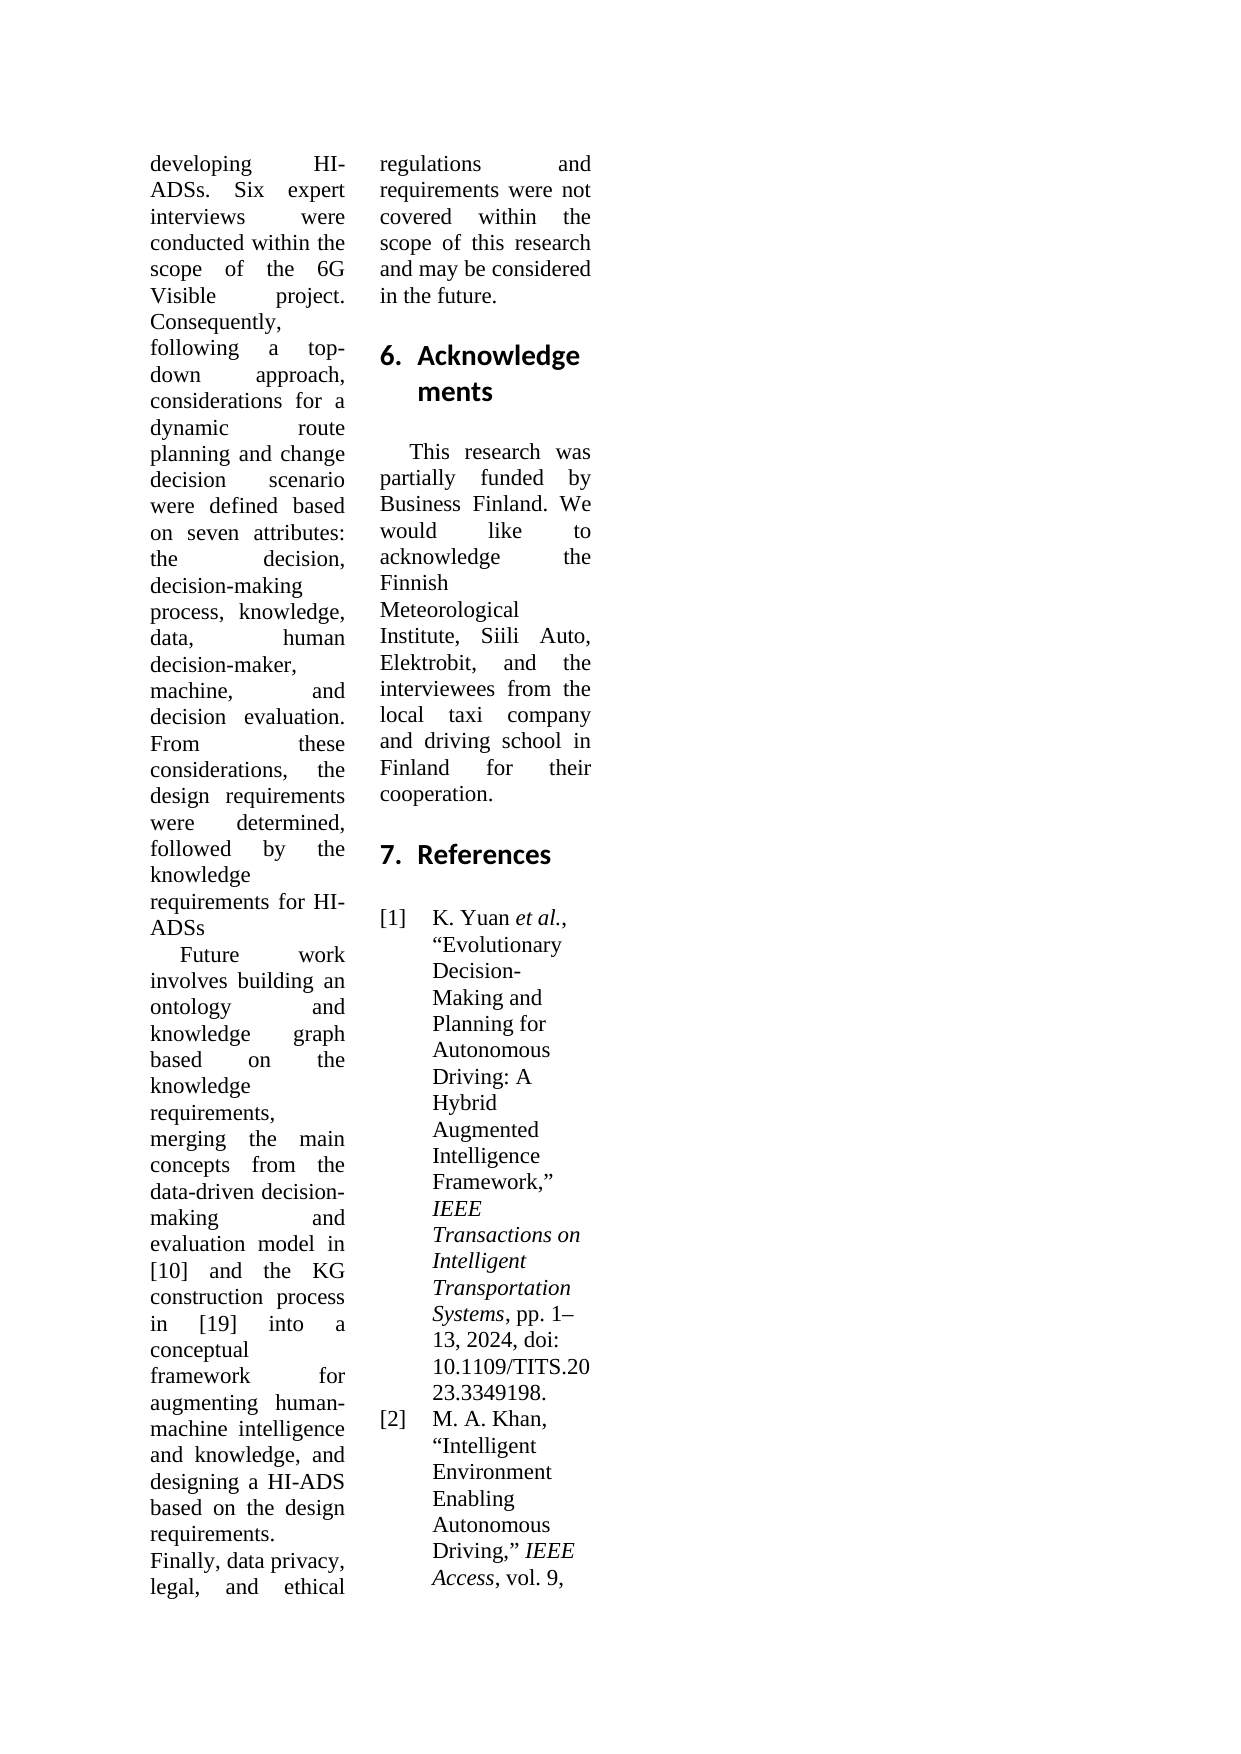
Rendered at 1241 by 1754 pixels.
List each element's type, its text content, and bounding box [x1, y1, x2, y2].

subtitle Acknowledgements [379, 337, 591, 408]
text Future work involves building an ontology and knowledge graph based on the knowledge requirements, merging the main concepts from the data-driven decision-making and evaluation model in [10] and the KG construction process in [19] into a conceptual framework for augmenting human-machine intelligence and knowledge, and designing a HI-ADS based on the design requirements. Finally, data privacy, legal, and ethical regulations and requirements were not covered within the scope of this research and may be considered in the future. [379, 150, 591, 308]
text This research was partially funded by Business Finland. We would like to acknowledge the Finnish Meteorological Institute, Siili Auto, Elektrobit, and the interviewees from the local taxi company and driving school in Finland for their cooperation. [379, 438, 591, 807]
subtitle References [379, 836, 591, 871]
text [1] K. Yuan et al., “Evolutionary Decision-Making and Planning for Autonomous Driving: A Hybrid Augmented Intelligence Framework,” IEEE Transactions on Intelligent Transportation Systems, pp. 1–13, 2024, doi: 10.1109/TITS.2023.3349198. [379, 901, 591, 1406]
text [2] M. A. Khan, “Intelligent Environment Enabling Autonomous Driving,” IEEE Access, vol. 9, pp. 32997–33017, 2021, doi: 10.1109/ACCESS.2021.3059652. [379, 1406, 591, 1590]
text Future work involves building an ontology and knowledge graph based on the knowledge requirements, merging the main concepts from the data-driven decision-making and evaluation model in [10] and the KG construction process in [19] into a conceptual framework for augmenting human-machine intelligence and knowledge, and designing a HI-ADS based on the design requirements. Finally, data privacy, legal, and ethical regulations and requirements were not covered within the scope of this research and may be considered in the future. [150, 941, 345, 1599]
